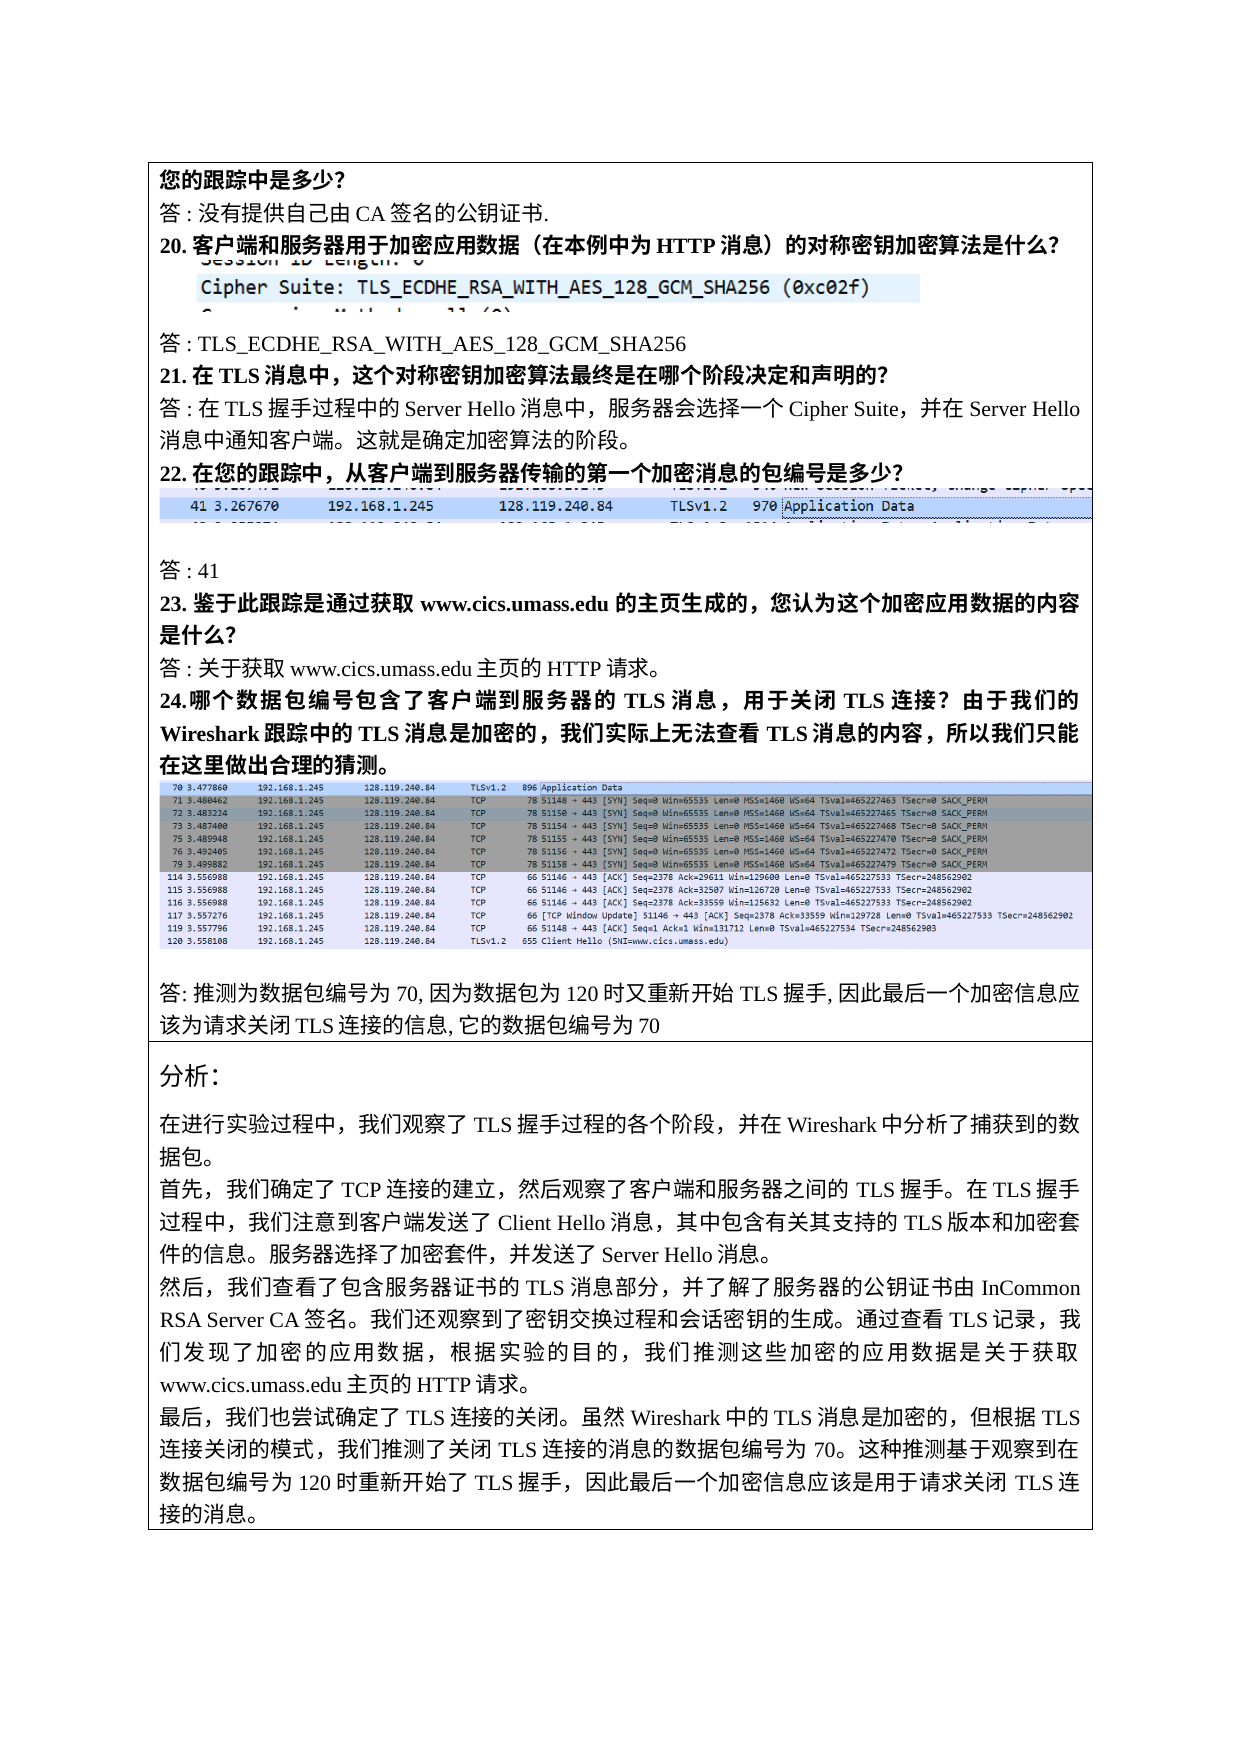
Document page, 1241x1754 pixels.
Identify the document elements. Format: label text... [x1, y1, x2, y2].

picture [159, 260, 920, 312]
picture [159, 780, 1092, 949]
picture [159, 488, 1092, 523]
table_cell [149, 163, 1092, 1041]
table_cell 分析： 在进行实验过程中，我们观察了TLS握手过程的各个阶段，并在Wireshark中分析了捕获到的数据包。 首先，我们确定了TCP连接的建立，然后观察了客户端和服务器之间的TLS握手。在TLS握手过程中，我们注意到客户端发送了Client Hello消息，其中包含有关其支持的TLS版本和加密套件的信息。服务器选择了加密套件，并发送了Server Hello消息。 然后，我们查看了包含服务器证书的TLS消息部分，并了解了服务器的公钥证书由InCommon RSA Server CA签名。我们还观察到了密钥交换过程和会话密钥的生成。通过查看TLS记录，我们发现了加密的应用数据，根据实验的目的，我们推测这些加密的应用数据是关于获取www.cics.umass.edu主页的HTTP请求。 最后，我们也尝试确定了TLS连接的关闭。虽然Wireshark中的TLS消息是加密的，但根据TLS连接关闭的模式，我们推测了关闭TLS连接的消息的数据包编号为70。这种推测基于观察到在数据包编号为120时重新开始了TLS握手，因此最后一个加密信息应该是用于请求关闭TLS连接的消息。 [149, 1042, 1092, 1529]
